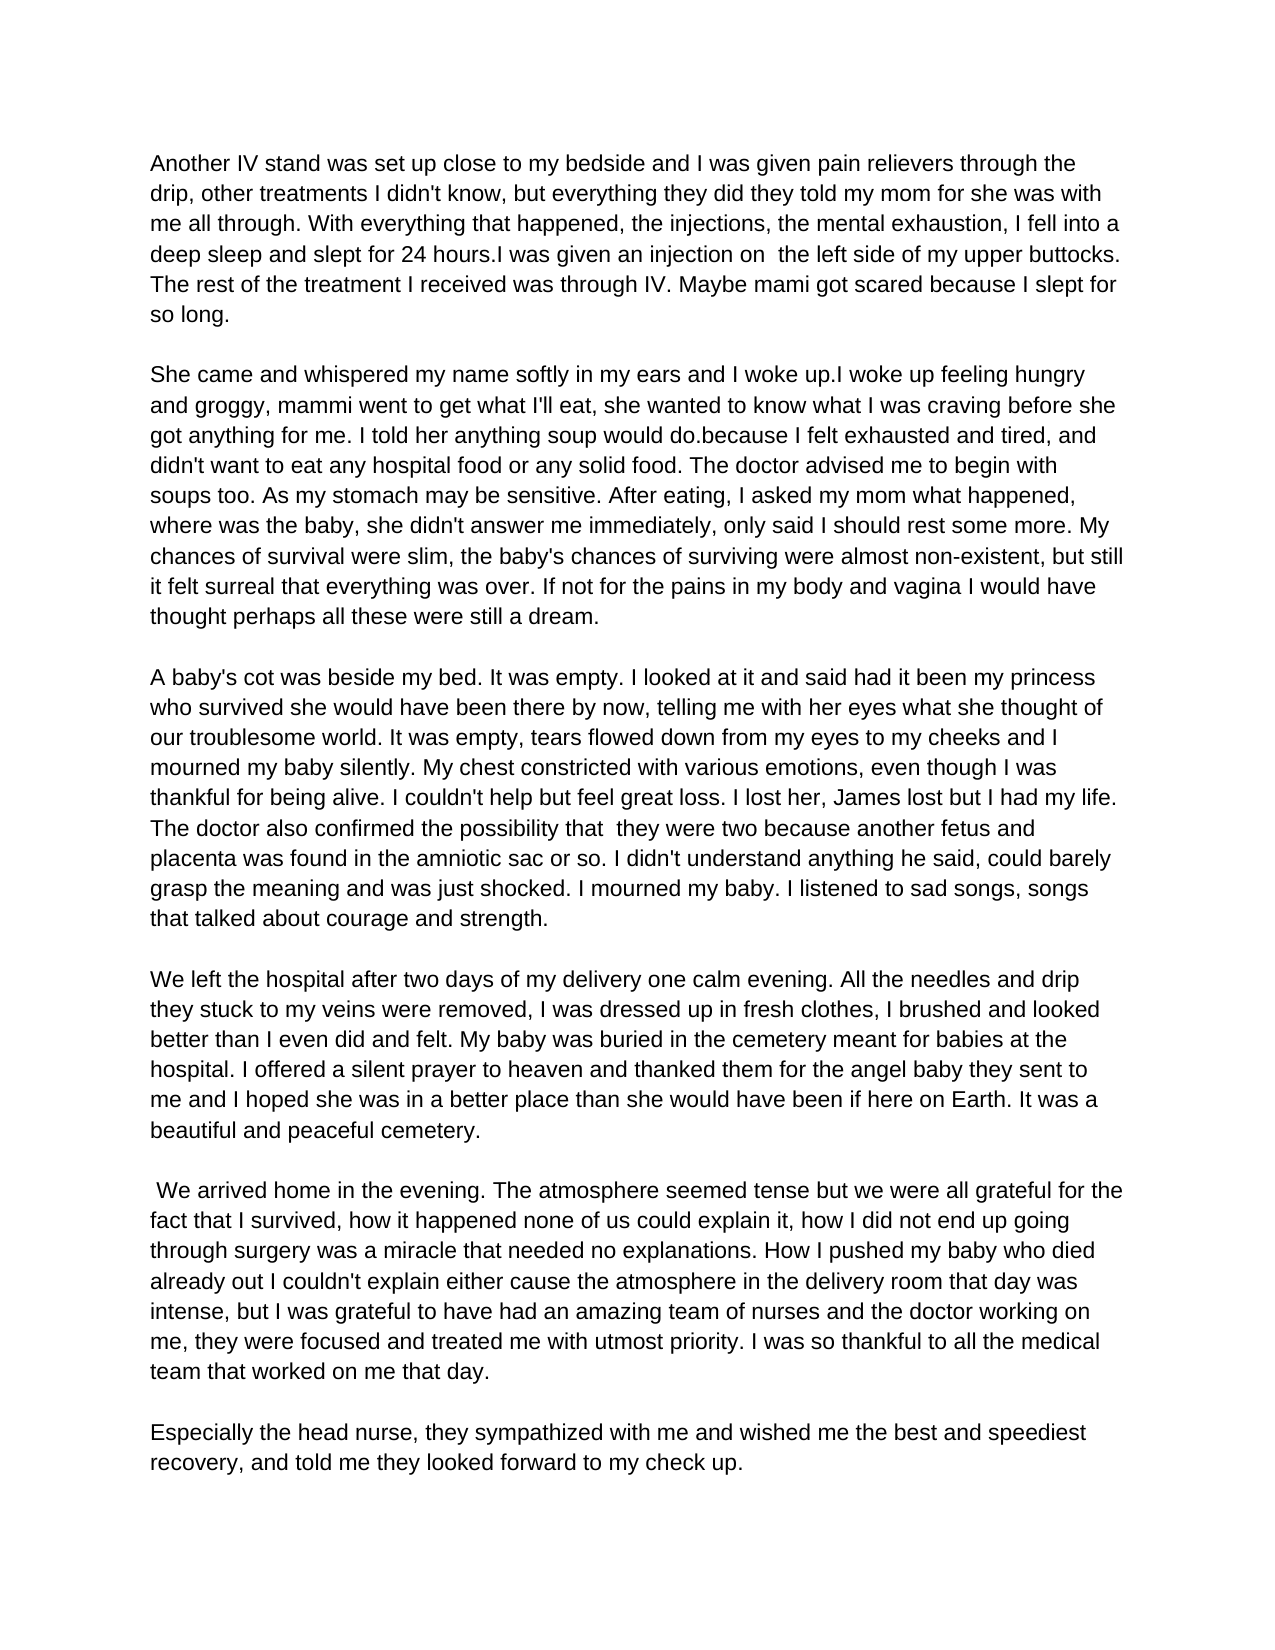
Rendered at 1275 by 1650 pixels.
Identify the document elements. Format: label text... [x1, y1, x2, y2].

text Another IV stand was set up close to my bedside and I was given pain relievers through the drip, other treatments I didn't know, but everything they did they told my mom for she was with me all through. With everything that happened, the injections, the mental exhaustion, I fell into a deep sleep and slept for 24 hours.I was given an injection on the left side of my upper buttocks. The rest of the treatment I received was through IV. Maybe mami got scared because I slept for so long. [150, 150, 1125, 327]
text We left the hospital after two days of my delivery one calm evening. All the needles and drip they stuck to my veins were removed, I was dressed up in fresh clothes, I brushed and looked better than I even did and felt. My baby was buried in the cemetery meant for babies at the hospital. I offered a silent prayer to heaven and thanked them for the angel baby they sent to me and I hoped she was in a better place than she would have been if here on Earth. It was a beautiful and peaceful cemetery. [150, 966, 1125, 1143]
text Especially the head nurse, they sympathized with me and wished me the best and speediest recovery, and told me they looked forward to my check up. [150, 1419, 1125, 1475]
text We arrived home in the evening. The atmosphere seemed tense but we were all grateful for the fact that I survived, how it happened none of us could explain it, how I did not end up going through surgery was a miracle that needed no explanations. How I pushed my baby who died already out I couldn't explain either cause the atmosphere in the delivery room that day was intense, but I was grateful to have had an amazing team of nurses and the doctor working on me, they were focused and treated me with utmost priority. I was so thankful to all the medical team that worked on me that day. [150, 1177, 1125, 1385]
text A baby's cot was beside my bed. It was empty. I looked at it and said had it been my princess who survived she would have been there by now, telling me with her eyes what she thought of our troublesome world. It was empty, tears flowed down from my eyes to my cheeks and I mourned my baby silently. My chest constricted with various emotions, even though I was thankful for being alive. I couldn't help but feel great loss. I lost her, James lost but I had my life. The doctor also confirmed the possibility that they were two because another fetus and placenta was found in the amniotic sac or so. I didn't understand anything he said, could barely grasp the meaning and was just shocked. I mourned my baby. I listened to sad songs, songs that talked about courage and strength. [150, 663, 1125, 932]
text She came and whispered my name softly in my ears and I woke up.I woke up feeling hungry and groggy, mammi went to get what I'll eat, she wanted to know what I was craving before she got anything for me. I told her anything soup would do.because I felt exhausted and tired, and didn't want to eat any hospital food or any solid food. The doctor advised me to begin with soups too. As my stomach may be sensitive. After eating, I asked my mom what happened, where was the baby, she didn't answer me immediately, only said I should rest some more. My chances of survival were slim, the baby's chances of surviving were almost non-existent, but still it felt surreal that everything was over. If not for the pains in my body and vagina I would have thought perhaps all these were still a dream. [150, 361, 1125, 629]
